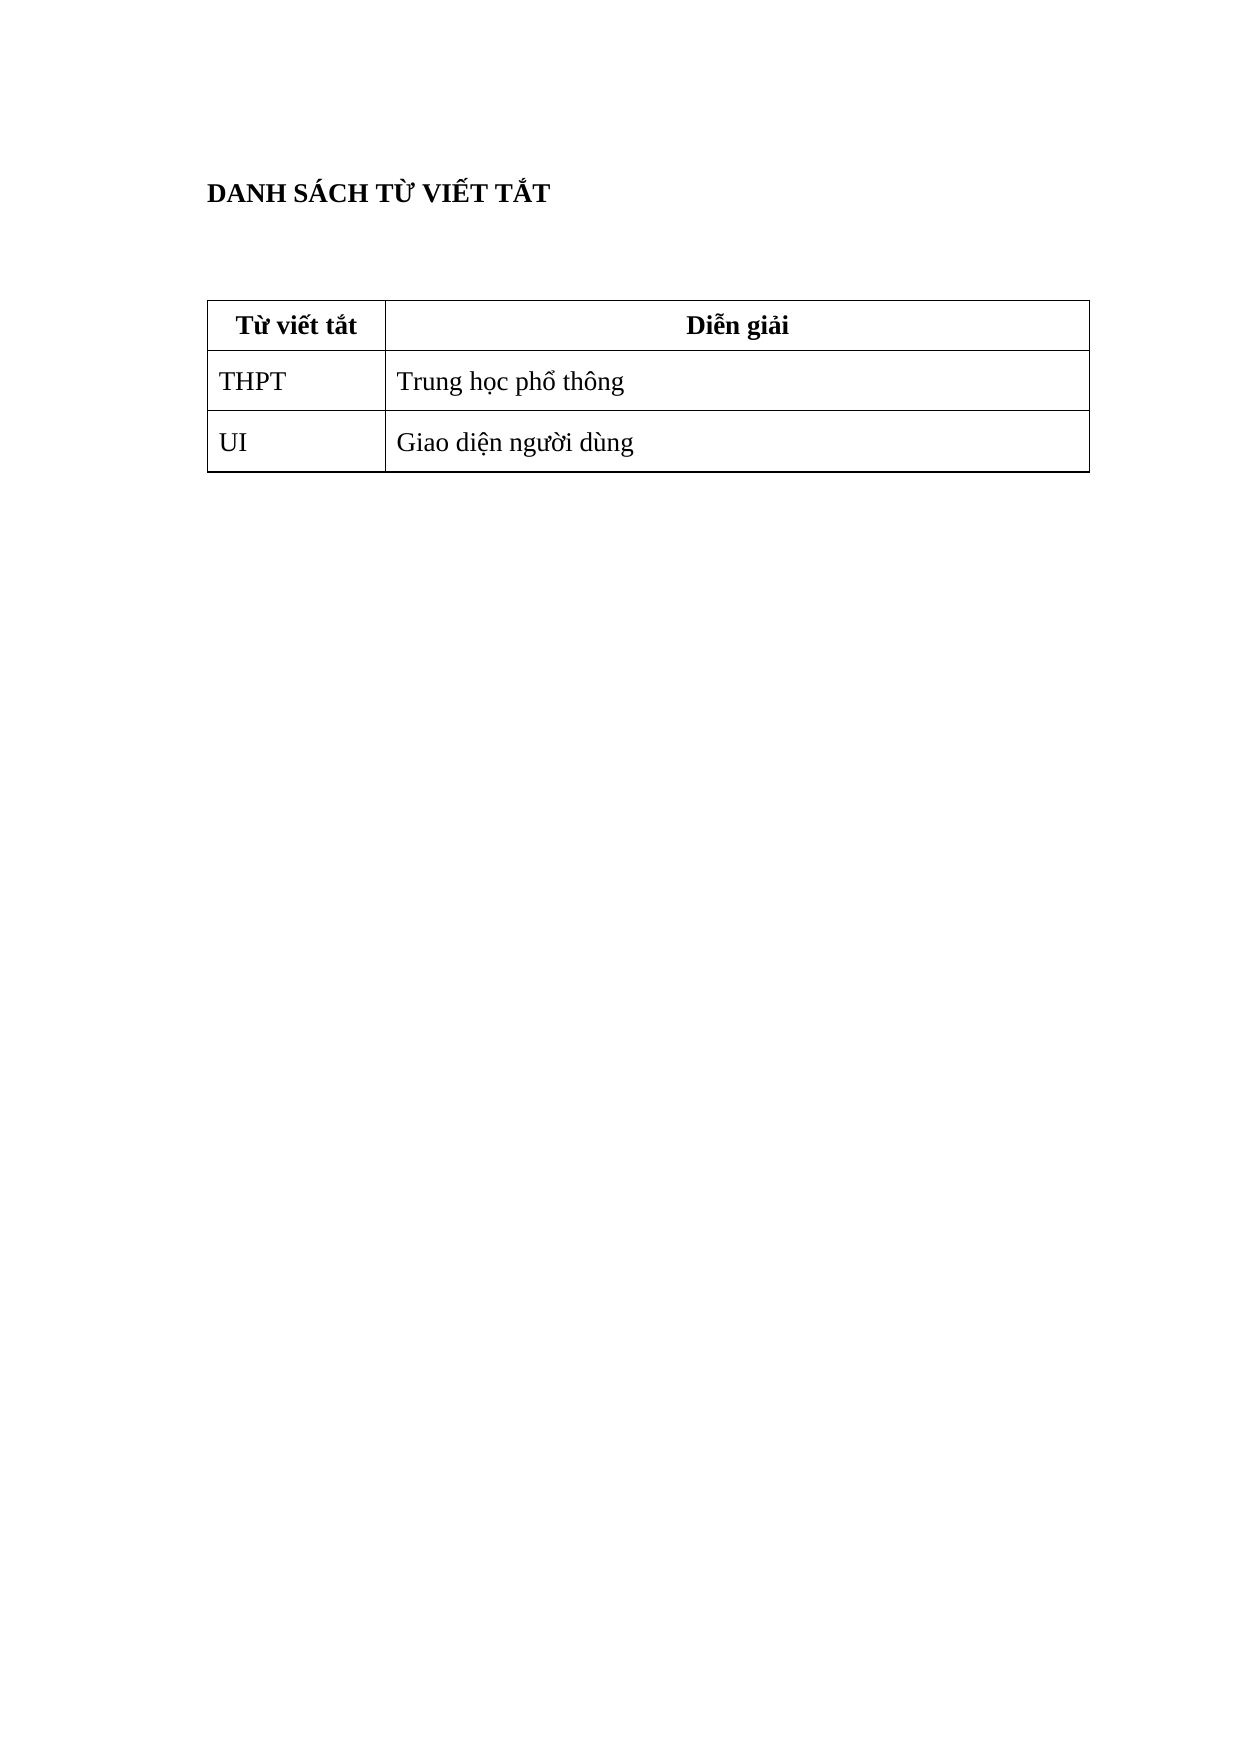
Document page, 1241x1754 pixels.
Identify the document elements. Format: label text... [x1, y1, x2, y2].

table_cell UI [208, 411, 385, 471]
text DANH SÁCH TỪ VIẾT TẮT [207, 177, 1122, 208]
table_cell Giao diện người dùng [386, 411, 1089, 471]
table_cell THPT [208, 351, 385, 410]
table_cell Trung học phổ thông [386, 351, 1089, 410]
table_header Từ viết tắt [208, 301, 385, 349]
table_header Diễn giải [386, 301, 1089, 349]
